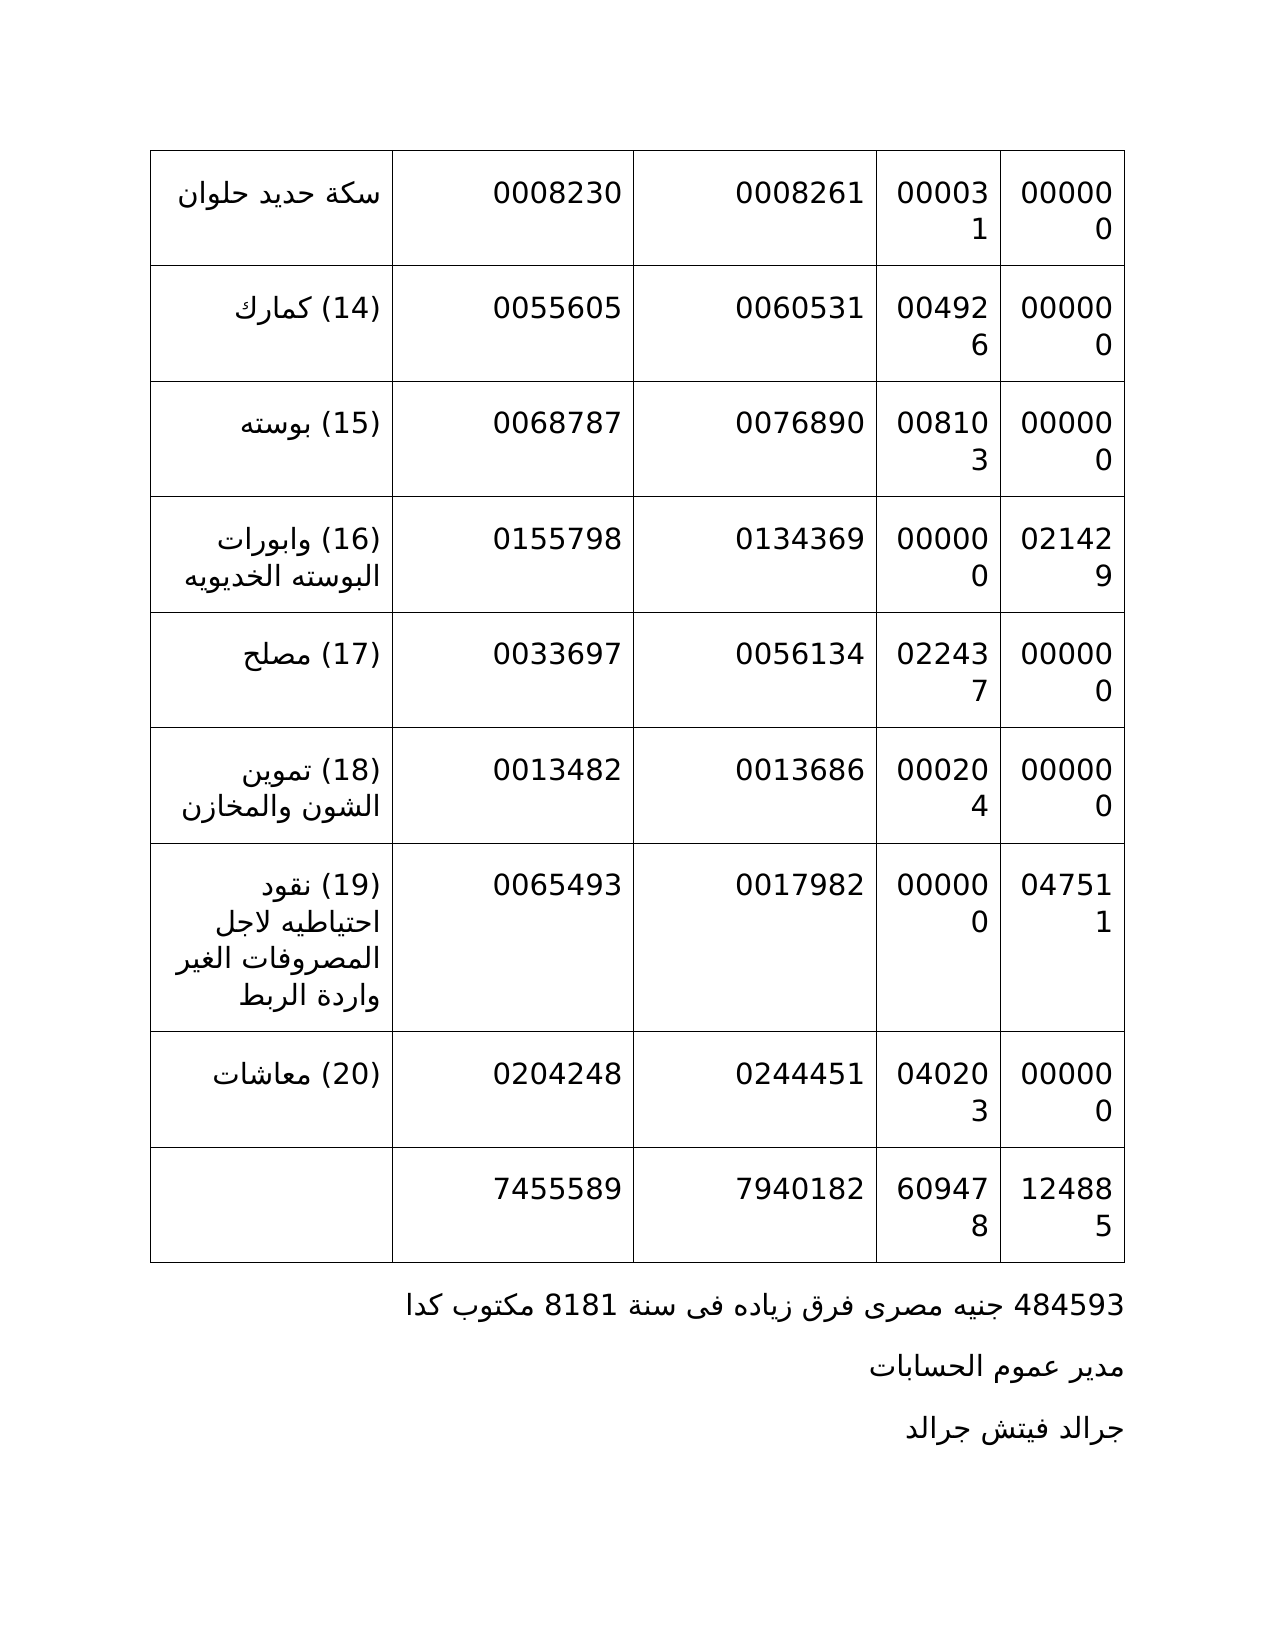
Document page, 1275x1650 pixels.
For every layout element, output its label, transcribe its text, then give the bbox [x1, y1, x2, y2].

text 484593 جنيه مصرى فرق زياده فى سنة 8181 مكتوب كدا [150, 1288, 1125, 1322]
table_cell 000000 [877, 497, 1000, 612]
table_cell 124885 [1001, 1148, 1124, 1262]
table_cell 000031 [877, 151, 1000, 265]
table_cell 000000 [1001, 613, 1124, 727]
table_cell 008103 [877, 382, 1000, 496]
table_cell (17) مصلح [151, 613, 392, 727]
table_cell 000000 [1001, 728, 1124, 842]
table_cell 7940182 [634, 1148, 876, 1262]
table_cell 021429 [1001, 497, 1124, 612]
table_cell 0055605 [393, 266, 633, 381]
table_cell (14) كمارك [151, 266, 392, 381]
table_cell (15) بوسته [151, 382, 392, 496]
table_cell 000000 [1001, 266, 1124, 381]
table_cell 000000 [1001, 1032, 1124, 1147]
table_cell 0244451 [634, 1032, 876, 1147]
table_cell 0056134 [634, 613, 876, 727]
table_cell 004926 [877, 266, 1000, 381]
table_cell 047511 [1001, 844, 1124, 1031]
table_cell 0134369 [634, 497, 876, 612]
table_cell 0068787 [393, 382, 633, 496]
table_cell 609478 [877, 1148, 1000, 1262]
table_cell 000000 [1001, 382, 1124, 496]
table_cell 000000 [1001, 151, 1124, 265]
table_cell (20) معاشات [151, 1032, 392, 1147]
table_cell سكة حديد حلوان [151, 151, 392, 265]
table_cell 0155798 [393, 497, 633, 612]
table_cell 0033697 [393, 613, 633, 727]
table_cell 022437 [877, 613, 1000, 727]
table_cell [151, 1148, 392, 1262]
table_cell 0008230 [393, 151, 633, 265]
table_cell 040203 [877, 1032, 1000, 1147]
table_cell 0204248 [393, 1032, 633, 1147]
table_cell 0008261 [634, 151, 876, 265]
table_cell 0013482 [393, 728, 633, 842]
table_cell 0076890 [634, 382, 876, 496]
table_cell 000204 [877, 728, 1000, 842]
table_cell 0060531 [634, 266, 876, 381]
text مدير عموم الحسابات [150, 1350, 1125, 1384]
table_cell 7455589 [393, 1148, 633, 1262]
table_cell (18) تموين الشون والمخازن [151, 728, 392, 842]
table_cell (19) نقود احتياطيه لاجل المصروفات الغير واردة الربط [151, 844, 392, 1031]
table_cell 000000 [877, 844, 1000, 1031]
text جرالد فيتش جرالد [150, 1411, 1125, 1445]
table_cell 0065493 [393, 844, 633, 1031]
table_cell 0017982 [634, 844, 876, 1031]
table_cell 0013686 [634, 728, 876, 842]
table_cell (16) وابورات البوسته الخديويه [151, 497, 392, 612]
